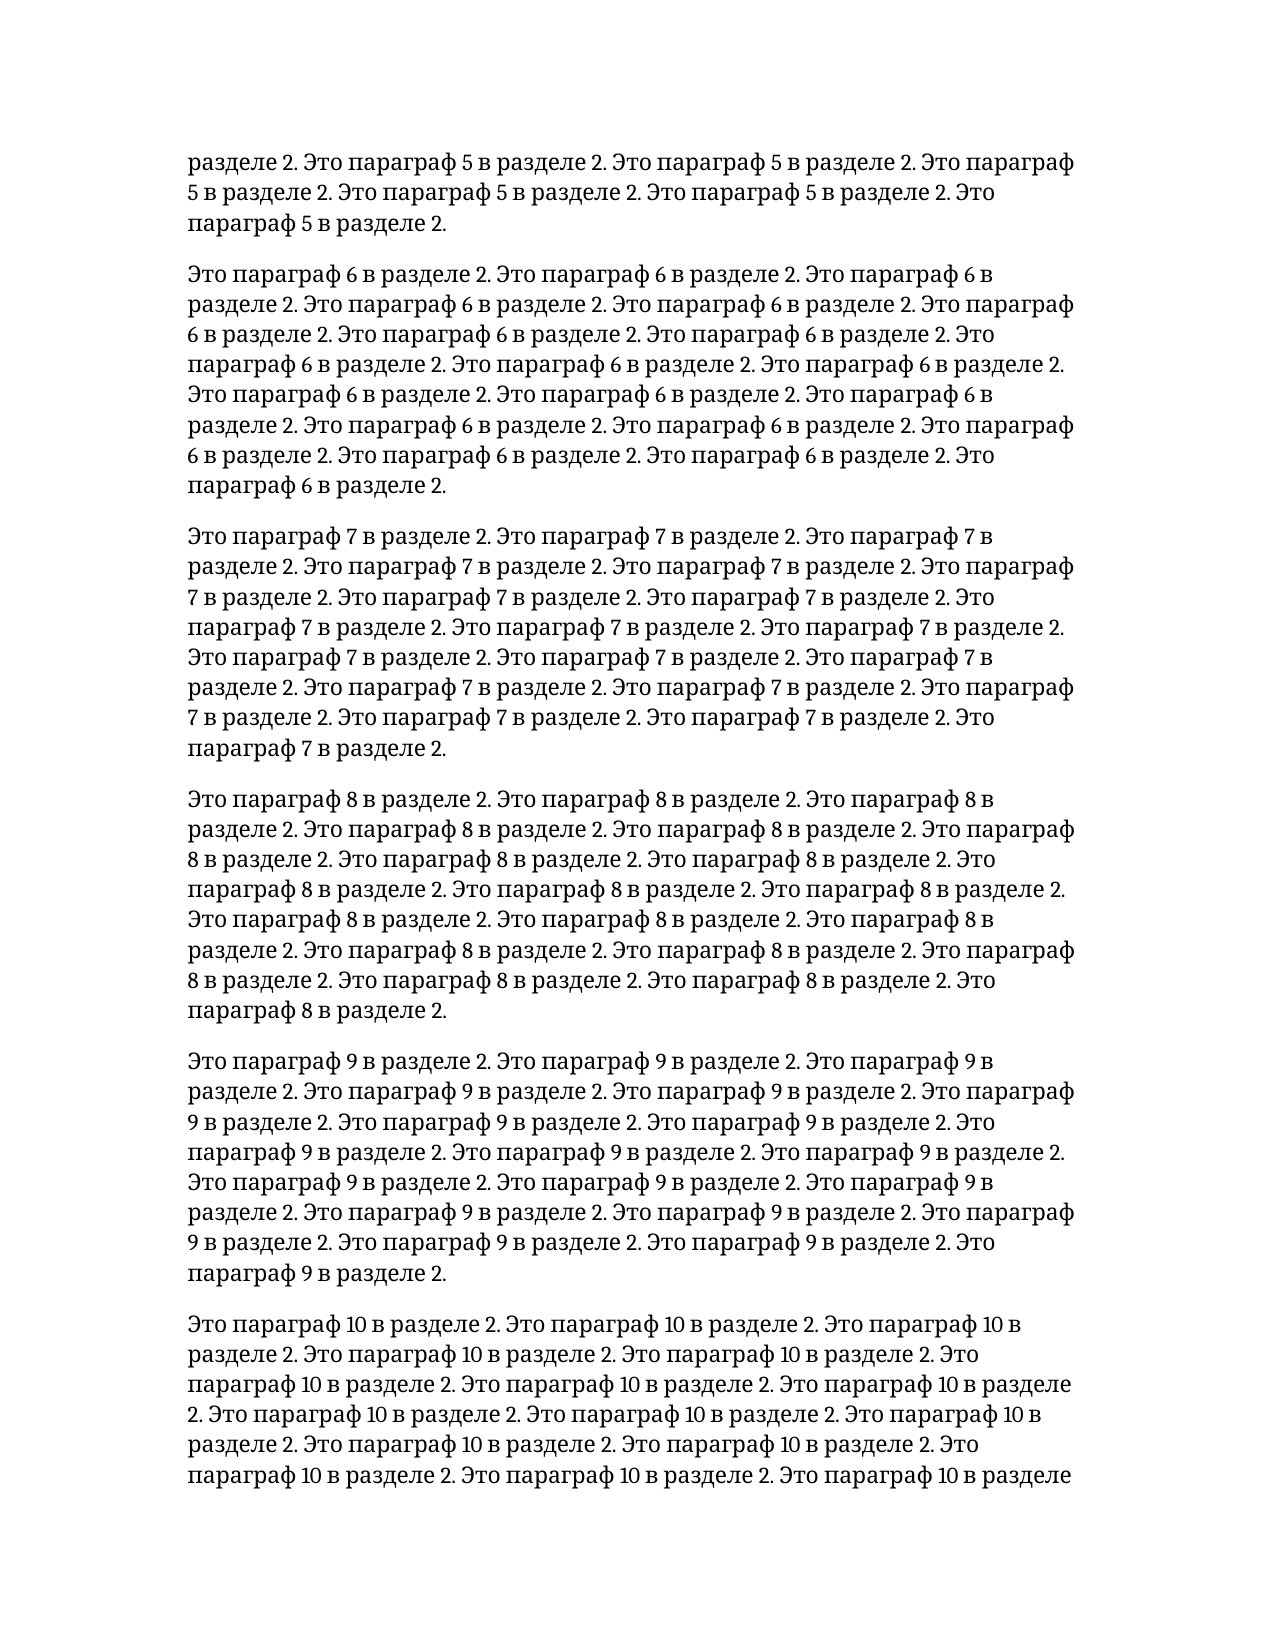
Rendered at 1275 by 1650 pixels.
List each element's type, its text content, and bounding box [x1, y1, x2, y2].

text Это параграф 6 в разделе 2. Это параграф 6 в разделе 2. Это параграф 6 в разделе 2. Это параграф 6 в разделе 2. Это параграф 6 в разделе 2. Это параграф 6 в разделе 2. Это параграф 6 в разделе 2. Это параграф 6 в разделе 2. Это параграф 6 в разделе 2. Это параграф 6 в разделе 2. Это параграф 6 в разделе 2. Это параграф 6 в разделе 2. Это параграф 6 в разделе 2. Это параграф 6 в разделе 2. Это параграф 6 в разделе 2. Это параграф 6 в разделе 2. Это параграф 6 в разделе 2. Это параграф 6 в разделе 2. Это параграф 6 в разделе 2. Это параграф 6 в разделе 2. [187, 261, 1087, 499]
text Это параграф 9 в разделе 2. Это параграф 9 в разделе 2. Это параграф 9 в разделе 2. Это параграф 9 в разделе 2. Это параграф 9 в разделе 2. Это параграф 9 в разделе 2. Это параграф 9 в разделе 2. Это параграф 9 в разделе 2. Это параграф 9 в разделе 2. Это параграф 9 в разделе 2. Это параграф 9 в разделе 2. Это параграф 9 в разделе 2. Это параграф 9 в разделе 2. Это параграф 9 в разделе 2. Это параграф 9 в разделе 2. Это параграф 9 в разделе 2. Это параграф 9 в разделе 2. Это параграф 9 в разделе 2. Это параграф 9 в разделе 2. Это параграф 9 в разделе 2. [187, 1049, 1087, 1287]
text Это параграф 8 в разделе 2. Это параграф 8 в разделе 2. Это параграф 8 в разделе 2. Это параграф 8 в разделе 2. Это параграф 8 в разделе 2. Это параграф 8 в разделе 2. Это параграф 8 в разделе 2. Это параграф 8 в разделе 2. Это параграф 8 в разделе 2. Это параграф 8 в разделе 2. Это параграф 8 в разделе 2. Это параграф 8 в разделе 2. Это параграф 8 в разделе 2. Это параграф 8 в разделе 2. Это параграф 8 в разделе 2. Это параграф 8 в разделе 2. Это параграф 8 в разделе 2. Это параграф 8 в разделе 2. Это параграф 8 в разделе 2. Это параграф 8 в разделе 2. [187, 786, 1087, 1024]
text Это параграф 7 в разделе 2. Это параграф 7 в разделе 2. Это параграф 7 в разделе 2. Это параграф 7 в разделе 2. Это параграф 7 в разделе 2. Это параграф 7 в разделе 2. Это параграф 7 в разделе 2. Это параграф 7 в разделе 2. Это параграф 7 в разделе 2. Это параграф 7 в разделе 2. Это параграф 7 в разделе 2. Это параграф 7 в разделе 2. Это параграф 7 в разделе 2. Это параграф 7 в разделе 2. Это параграф 7 в разделе 2. Это параграф 7 в разделе 2. Это параграф 7 в разделе 2. Это параграф 7 в разделе 2. Это параграф 7 в разделе 2. Это параграф 7 в разделе 2. [187, 524, 1087, 762]
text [187, 1311, 1087, 1489]
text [187, 150, 1087, 237]
